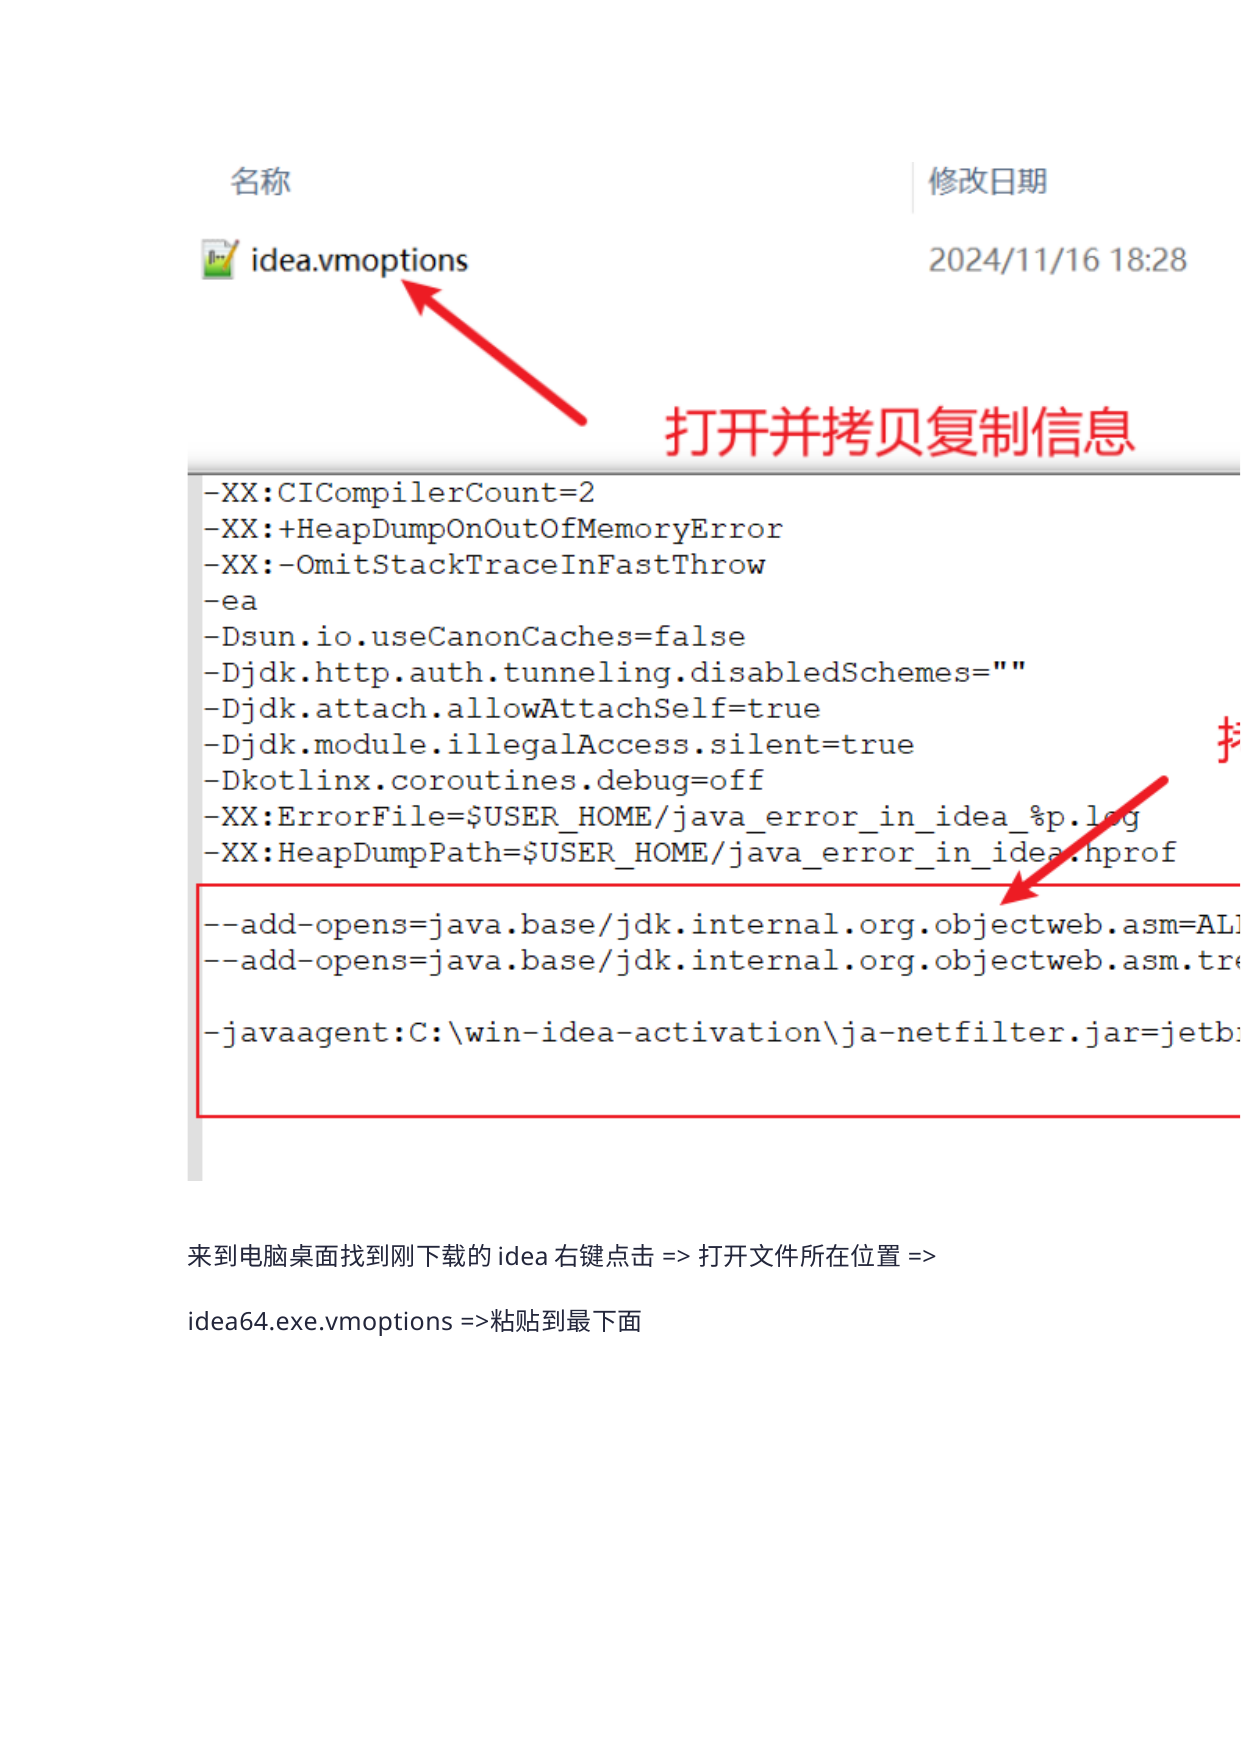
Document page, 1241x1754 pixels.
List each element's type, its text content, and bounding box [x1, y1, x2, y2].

picture [187, 162, 1241, 1181]
text 来到电脑桌面找到刚下载的idea右键点击 => 打开文件所在位置 => idea64.exe.vmoptions =>粘贴到最下面 [187, 1222, 1053, 1352]
